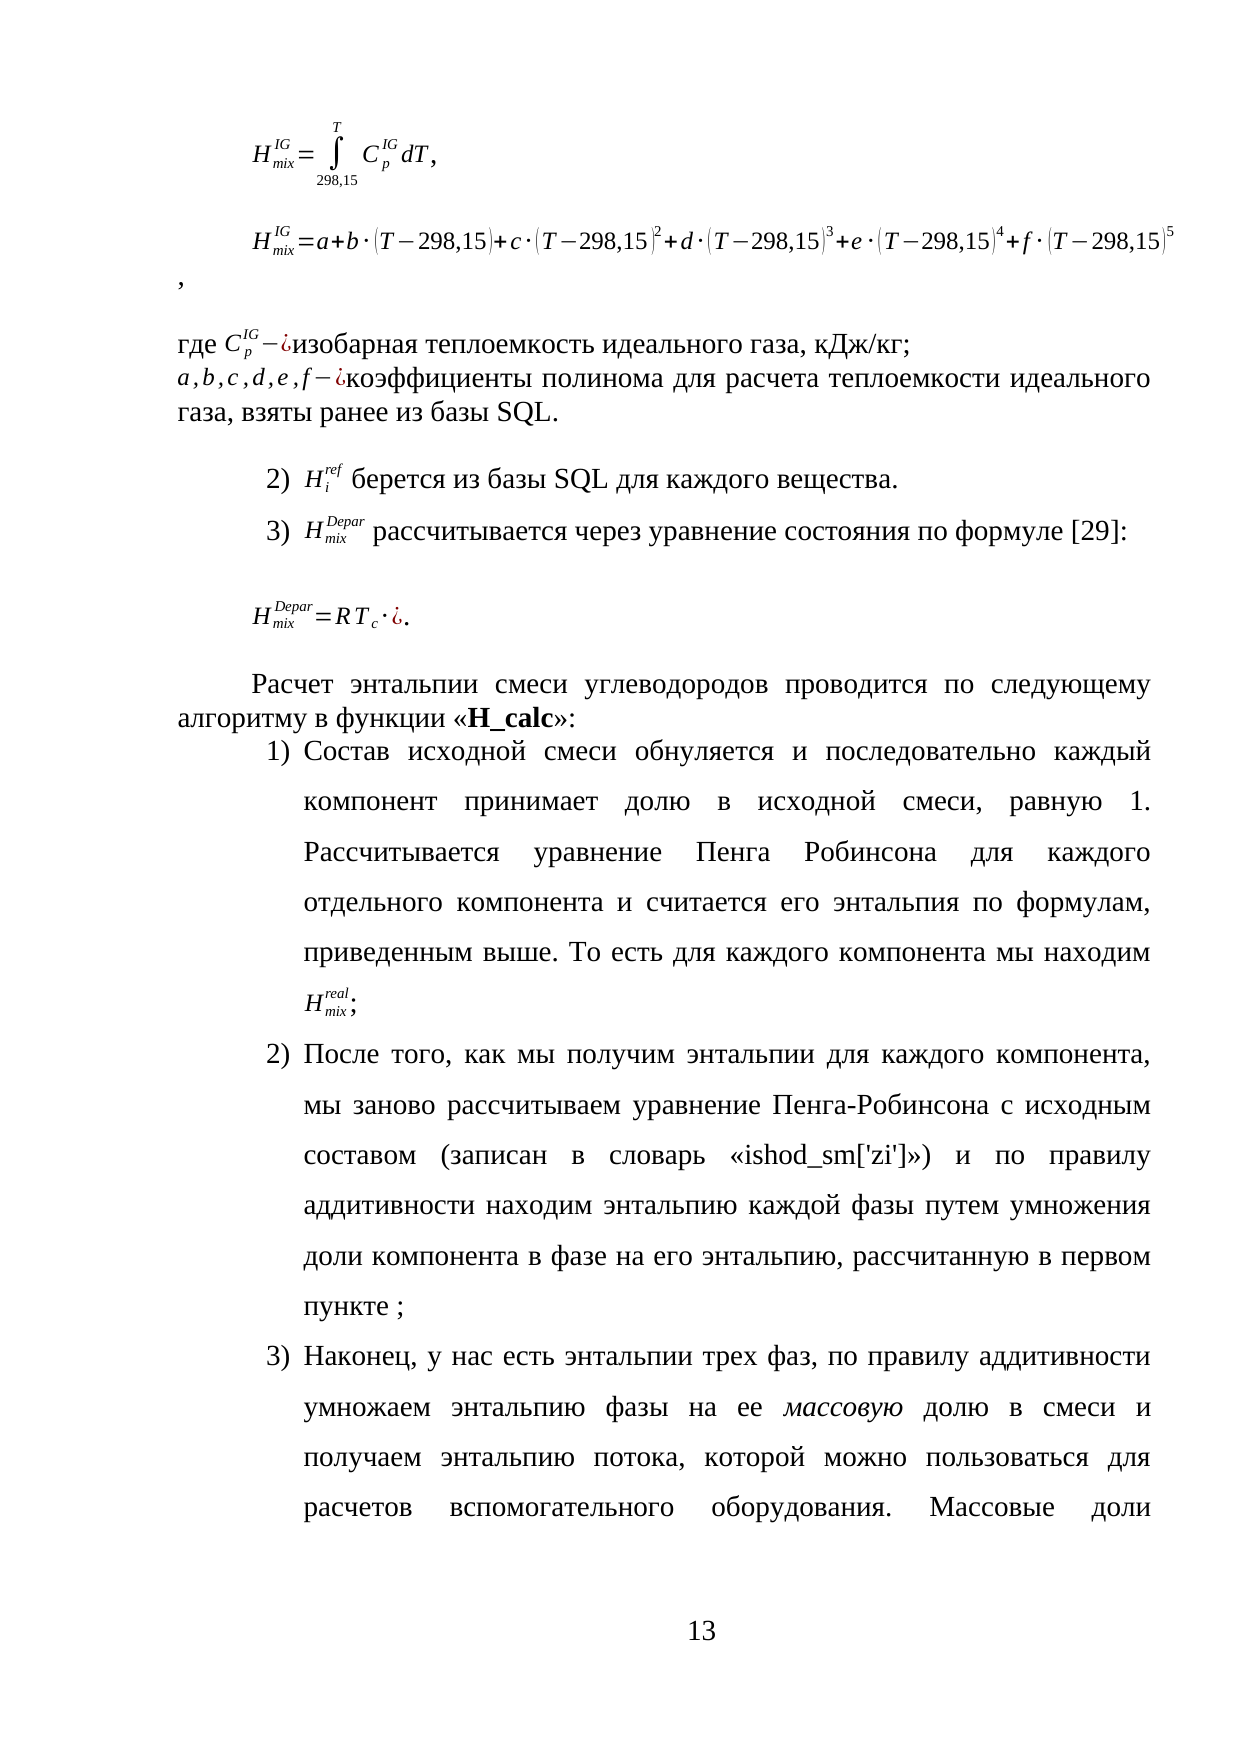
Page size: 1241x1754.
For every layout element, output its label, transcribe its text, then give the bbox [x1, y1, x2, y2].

text где изобарная теплоемкость идеального газа, кДж/кг; [177, 325, 1152, 360]
list Состав исходной смеси обнуляется и последовательно каждый компонент принимает долю в исходной смеси, равную 1. Рассчитывается уравнение Пенга Робинсона для каждого отдельного компонента и считается его энтальпия по формулам, приведенным выше. То есть для каждого компонента мы находим ; [266, 733, 1152, 1020]
text , [177, 222, 1152, 292]
text . [177, 598, 1152, 633]
text Расчет энтальпии смеси углеводородов проводится по следующему алгоритму в функции «H_calc»: [177, 666, 1152, 733]
list рассчитывается через уравнение состояния по формуле [29]: [266, 512, 1152, 547]
list После того, как мы получим энтальпии для каждого компонента, мы заново рассчитываем уравнение Пенга-Робинсона с исходным составом (записан в словарь «ishod_sm['zi']») и по правилу аддитивности находим энтальпию каждой фазы путем умножения доли компонента в фазе на его энтальпию, рассчитанную в первом пункте ; [266, 1036, 1152, 1322]
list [266, 1338, 1152, 1523]
text , [177, 118, 1152, 189]
text коэффициенты полинома для расчета теплоемкости идеального газа, взяты ранее из базы SQL. [177, 360, 1152, 427]
list берется из базы SQL для каждого вещества. [266, 461, 1152, 496]
